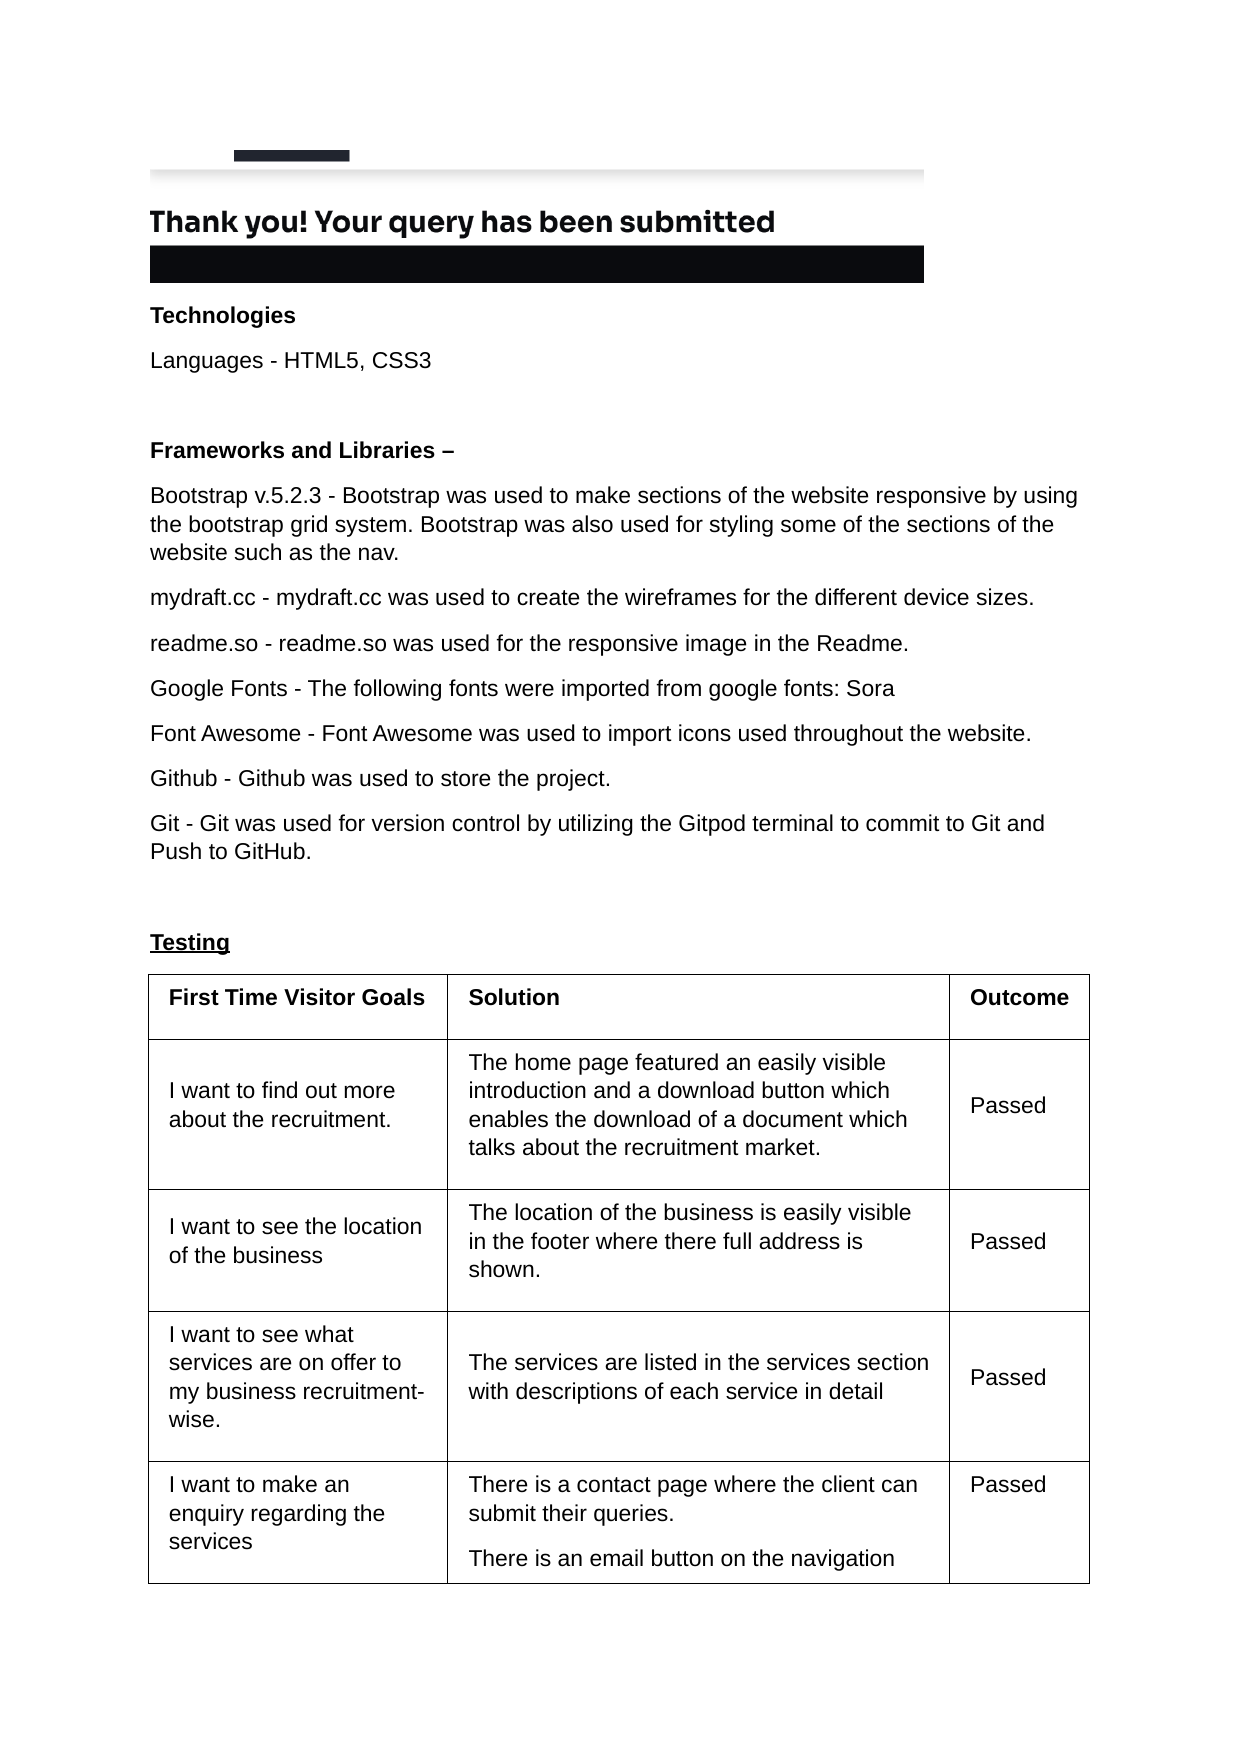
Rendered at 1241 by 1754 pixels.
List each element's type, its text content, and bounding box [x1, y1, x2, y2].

text Frameworks and Libraries – [150, 437, 1090, 464]
text Technologies [150, 302, 1090, 328]
text Github - Github was used to store the project. [150, 765, 1090, 791]
table_header Outcome [950, 975, 1089, 1038]
table_cell Passed [950, 1190, 1089, 1311]
text Google Fonts - The following fonts were imported from google fonts: Sora [150, 674, 1090, 701]
text Languages - HTML5, CSS3 [150, 347, 1090, 373]
table_header First Time Visitor Goals [149, 975, 447, 1038]
text readme.so - readme.so was used for the responsive image in the Readme. [150, 629, 1090, 656]
table_cell Passed [950, 1462, 1089, 1582]
text Git - Git was used for version control by utilizing the Gitpod terminal to commit to Git and Push to GitHub. [150, 810, 1090, 865]
table_cell I want to find out more about the recruitment. [149, 1040, 447, 1189]
table_cell The home page featured an easily visible introduction and a download button which enables the download of a document which talks about the recruitment market. [448, 1040, 949, 1189]
table_header Solution [448, 975, 949, 1038]
table_cell Passed [950, 1312, 1089, 1461]
text Testing [150, 928, 1090, 955]
text Font Awesome - Font Awesome was used to import icons used throughout the website. [150, 720, 1090, 746]
text Bootstrap v.5.2.3 - Bootstrap was used to make sections of the website responsive by using the bootstrap grid system. Bootstrap was also used for styling some of the sections of the website such as the nav. [150, 482, 1090, 566]
table_cell I want to see what services are on offer to my business recruitment-wise. [149, 1312, 447, 1461]
table_cell The services are listed in the services section with descriptions of each service in detail [448, 1312, 949, 1461]
table_cell The location of the business is easily visible in the footer where there full address is shown. [448, 1190, 949, 1311]
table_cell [149, 1462, 447, 1582]
table_cell Passed [950, 1040, 1089, 1189]
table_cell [448, 1462, 949, 1582]
table_cell I want to see the location of the business [149, 1190, 447, 1311]
text mydraft.cc - mydraft.cc was used to create the wireframes for the different device sizes. [150, 584, 1090, 611]
picture [150, 150, 924, 283]
